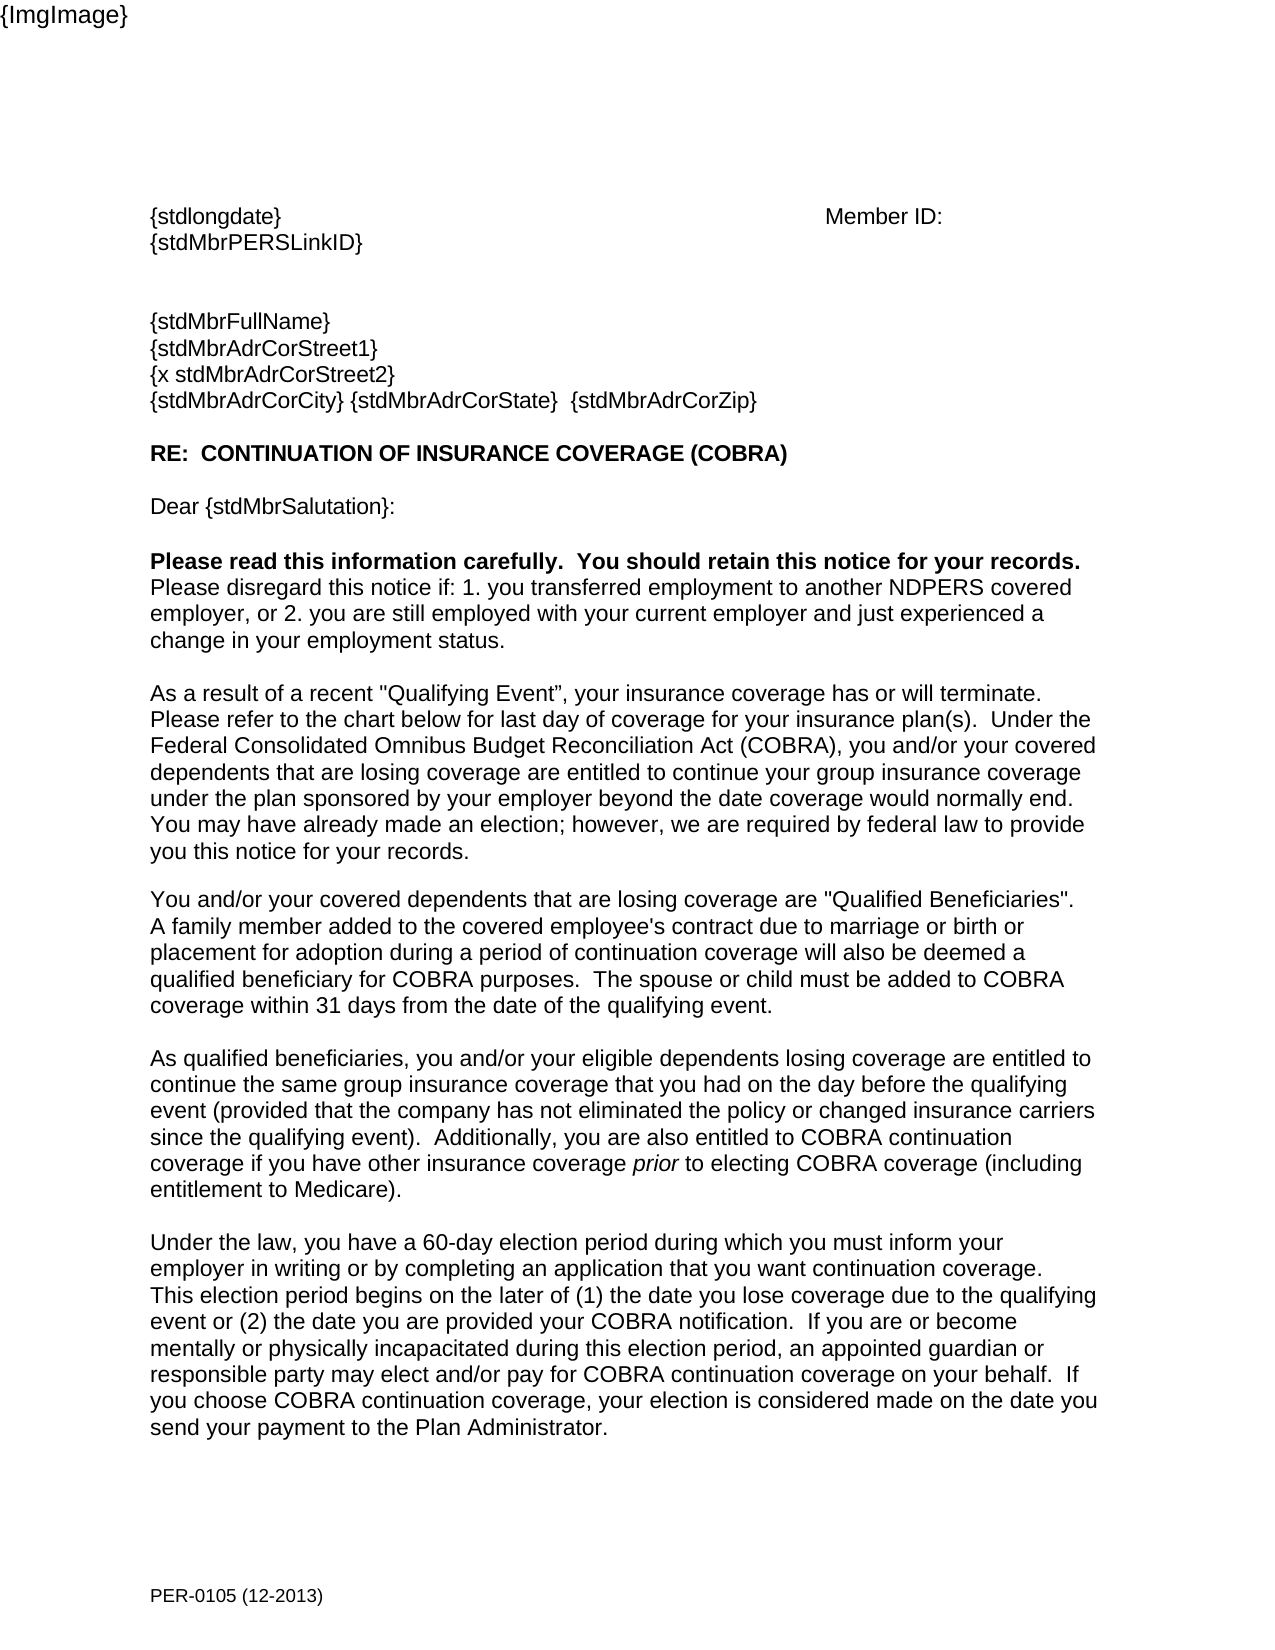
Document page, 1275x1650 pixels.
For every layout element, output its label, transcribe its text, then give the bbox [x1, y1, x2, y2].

text {x stdMbrAdrCorStreet2} [150, 361, 1125, 387]
text As qualified beneficiaries, you and/or your eligible dependents losing coverage are entitled to continue the same group insurance coverage that you had on the day before the qualifying event (provided that the company has not eliminated the policy or changed insurance carriers since the qualifying event). Additionally, you are also entitled to COBRA continuation coverage if you have other insurance coverage prior to electing COBRA coverage (including entitlement to Medicare). [150, 1044, 1099, 1203]
text As a result of a recent "Qualifying Event”, your insurance coverage has or will terminate. Please refer to the chart below for last day of coverage for your insurance plan(s). Under the Federal Consolidated Omnibus Budget Reconciliation Act (COBRA), you and/or your covered dependents that are losing coverage are entitled to continue your group insurance coverage under the plan sponsored by your employer beyond the date coverage would normally end. You may have already made an election; however, we are required by federal law to provide you this notice for your records. [150, 679, 1099, 864]
text You and/or your covered dependents that are losing coverage are "Qualified Beneficiaries". A family member added to the covered employee's contract due to marriage or birth or placement for adoption during a period of continuation coverage will also be deemed a qualified beneficiary for COBRA purposes. The spouse or child must be added to COBRA coverage within 31 days from the date of the qualifying event. [150, 886, 1099, 1018]
text Dear {stdMbrSalutation}: [150, 493, 1125, 519]
text {stdMbrFullName} [150, 308, 1125, 334]
text Please read this information carefully. You should retain this notice for your records. [150, 548, 1125, 574]
text {stdlongdate} Member ID: {stdMbrPERSLinkID} [150, 203, 1125, 255]
text {stdMbrAdrCorCity} {stdMbrAdrCorState} {stdMbrAdrCorZip} [150, 387, 1125, 413]
text Under the law, you have a 60-day election period during which you must inform your employer in writing or by completing an application that you want continuation coverage. This election period begins on the later of (1) the date you lose coverage due to the qualifying event or (2) the date you are provided your COBRA notification. If you are or become mentally or physically incapacitated during this election period, an appointed guardian or responsible party may elect and/or pay for COBRA continuation coverage on your behalf. If you choose COBRA continuation coverage, your election is considered made on the date you send your payment to the Plan Administrator. [150, 1229, 1099, 1440]
text RE: CONTINUATION OF INSURANCE COVERAGE (COBRA) [150, 440, 1125, 466]
text {stdMbrAdrCorStreet1} [150, 334, 1125, 361]
text Please disregard this notice if: 1. you transferred employment to another NDPERS covered employer, or 2. you are still employed with your current employer and just experienced a change in your employment status. [150, 574, 1099, 653]
